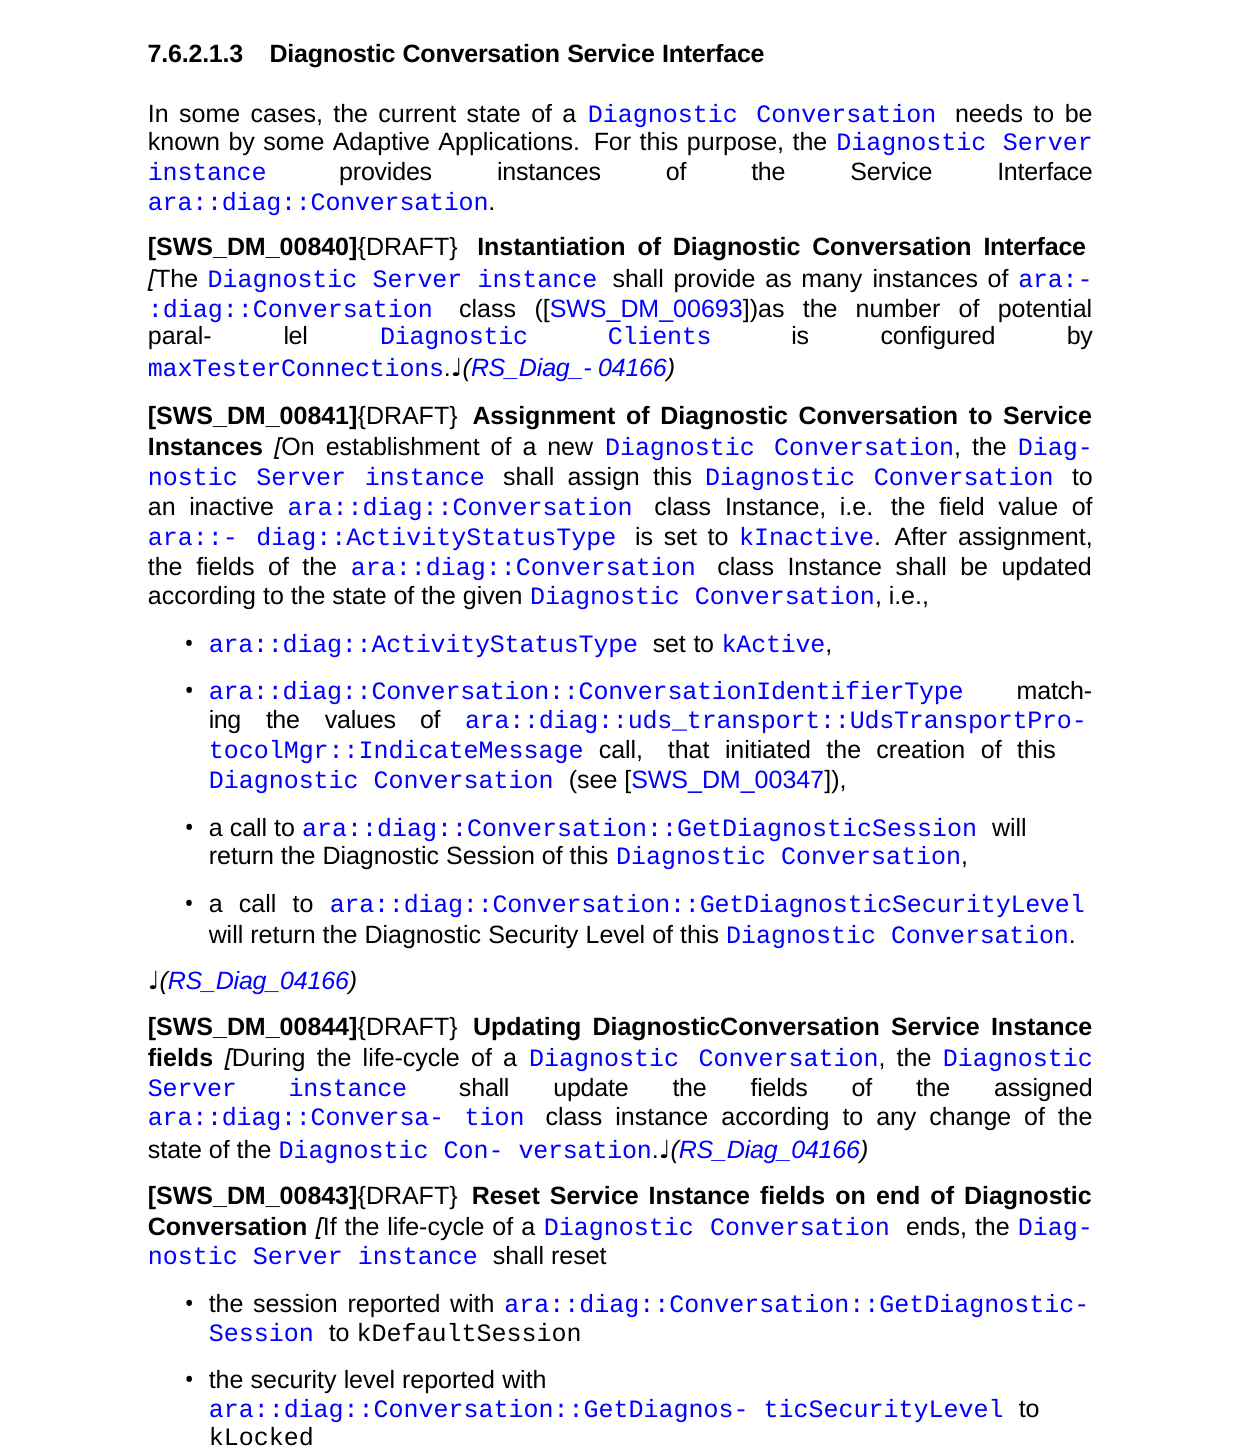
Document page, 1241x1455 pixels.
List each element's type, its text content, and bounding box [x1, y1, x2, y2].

subtitle Diagnostic Conversation Service Interface [147, 38, 1148, 67]
text ♩(RS_Diag_04166) [148, 962, 1148, 996]
text will return the Diagnostic Security Level of this Diagnostic Conversation. [208, 919, 1148, 949]
subtitle [SWS_DM_00840]{DRAFT} Instantiation of Diagnostic Conversation Interface [148, 233, 1148, 261]
text :diag::Conversation class ([SWS_DM_00693])as the number of potential paral- lel Diagnostic Clients is configured by maxTesterConnections.♩(RS_Diag_- 04166) [148, 295, 1093, 384]
list a call to ara::diag::Conversation::GetDiagnosticSecurityLevel [184, 886, 1148, 919]
text [SWS_DM_00841]{DRAFT} Assignment of Diagnostic Conversation to Service Instances [On establishment of a new Diagnostic Conversation, the Diag- nostic Server instance shall assign this Diagnostic Conversation to an inactive ara::diag::Conversation class Instance, i.e. the field value of ara::- diag::ActivityStatusType is set to kInactive. After assignment, the fields of the ara::diag::Conversation class Instance shall be updated according to the state of the given Diagnostic Conversation, i.e., [148, 403, 1093, 612]
list the session reported with ara::diag::Conversation::GetDiagnostic- Session to kDefaultSession [184, 1286, 1093, 1349]
list the security level reported with ara::diag::Conversation::GetDiagnos- ticSecurityLevel to kLocked [184, 1363, 1093, 1452]
text [SWS_DM_00843]{DRAFT} Reset Service Instance fields on end of Diagnostic Conversation [If the life-cycle of a Diagnostic Conversation ends, the Diag- nostic Server instance shall reset [148, 1182, 1093, 1272]
list a call to ara::diag::Conversation::GetDiagnosticSession will return the Diagnostic Session of this Diagnostic Conversation, [184, 810, 1093, 872]
text [The Diagnostic Server instance shall provide as many instances of ara:- [148, 261, 1148, 294]
list ara::diag::ActivityStatusType set to kActive, [184, 625, 1148, 659]
list ara::diag::Conversation::ConversationIdentifierType match- ing the values of ara::diag::uds_transport::UdsTransportPro- tocolMgr::IndicateMessage call, that initiated the creation of this Diagnostic Conversation (see [SWS_DM_00347]), [184, 673, 1093, 796]
text [SWS_DM_00844]{DRAFT} Updating DiagnosticConversation Service Instance fields [During the life-cycle of a Diagnostic Conversation, the Diagnostic Server instance shall update the fields of the assigned ara::diag::Conversa- tion class instance according to any change of the state of the Diagnostic Con- versation.♩(RS_Diag_04166) [148, 1014, 1093, 1166]
text In some cases, the current state of a Diagnostic Conversation needs to be known by some Adaptive Applications. For this purpose, the Diagnostic Server instance provides instances of the Service Interface ara::diag::Conversation. [148, 98, 1093, 217]
